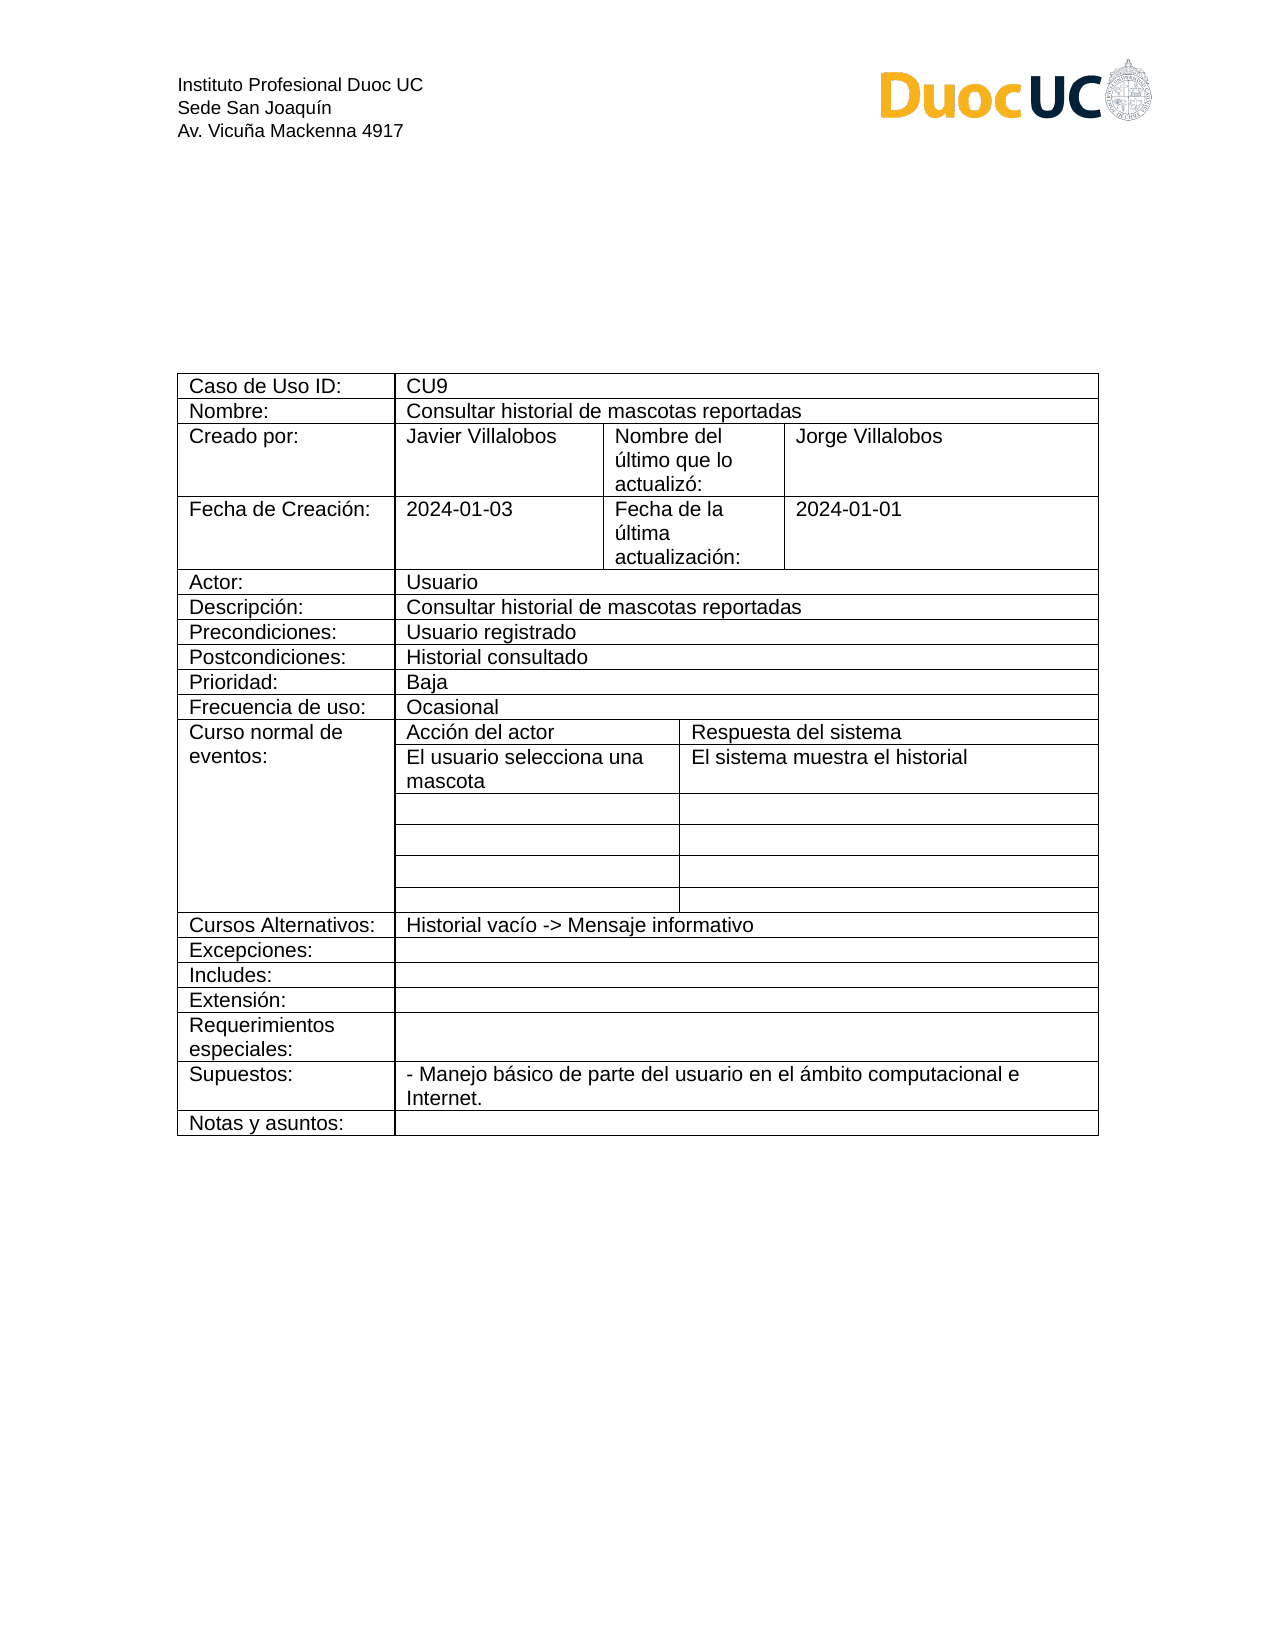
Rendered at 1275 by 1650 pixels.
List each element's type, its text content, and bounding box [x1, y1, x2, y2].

table_cell Curso normal de eventos: [178, 720, 394, 912]
table_cell Nombre del último que lo actualizó: [604, 424, 784, 496]
table_cell - Manejo básico de parte del usuario en el ámbito computacional e Internet. [396, 1062, 1098, 1109]
table_cell Consultar historial de mascotas reportadas [396, 399, 1098, 423]
table_cell [680, 794, 1098, 824]
table_cell Supuestos: [178, 1062, 394, 1109]
table_cell [396, 1111, 1098, 1134]
table_cell Descripción: [178, 595, 394, 619]
table_cell [396, 888, 679, 912]
table_cell Actor: [178, 570, 394, 594]
table_cell El sistema muestra el historial [680, 745, 1098, 793]
table_cell [396, 988, 1098, 1012]
table_cell Fecha de Creación: [178, 497, 394, 569]
table_cell Postcondiciones: [178, 645, 394, 669]
table_cell [680, 825, 1098, 855]
table_cell [396, 938, 1098, 962]
table_cell [680, 888, 1098, 912]
table_cell Excepciones: [178, 938, 394, 962]
table_cell [680, 856, 1098, 887]
table_cell [396, 963, 1098, 987]
table_cell Baja [396, 670, 1098, 694]
table_cell Consultar historial de mascotas reportadas [396, 595, 1098, 619]
table_cell 2024-01-01 [785, 497, 1098, 569]
table_cell Historial vacío -> Mensaje informativo [396, 913, 1098, 937]
table_cell Acción del actor [396, 720, 679, 744]
table_cell Historial consultado [396, 645, 1098, 669]
picture [877, 55, 1155, 124]
table_cell Notas y asuntos: [178, 1111, 394, 1134]
table_header Caso de Uso ID: [178, 374, 394, 398]
table_cell Frecuencia de uso: [178, 695, 394, 719]
table_cell Usuario registrado [396, 620, 1098, 644]
table_cell [396, 825, 679, 855]
table_cell Precondiciones: [178, 620, 394, 644]
table_cell Jorge Villalobos [785, 424, 1098, 496]
table_cell Cursos Alternativos: [178, 913, 394, 937]
table_header CU9 [396, 374, 1098, 398]
table_cell El usuario selecciona una mascota [396, 745, 679, 793]
table_cell Javier Villalobos [396, 424, 603, 496]
table_cell Usuario [396, 570, 1098, 594]
table_cell [396, 794, 679, 824]
table_cell Respuesta del sistema [680, 720, 1098, 744]
table_cell [396, 1013, 1098, 1061]
table_cell Creado por: [178, 424, 394, 496]
table_cell Requerimientos especiales: [178, 1013, 394, 1061]
table_cell Extensión: [178, 988, 394, 1012]
table_cell Nombre: [178, 399, 394, 423]
table_cell Ocasional [396, 695, 1098, 719]
table_cell Fecha de la última actualización: [604, 497, 784, 569]
table_cell [396, 856, 679, 887]
table_cell Prioridad: [178, 670, 394, 694]
table_cell 2024-01-03 [396, 497, 603, 569]
table_cell Includes: [178, 963, 394, 987]
